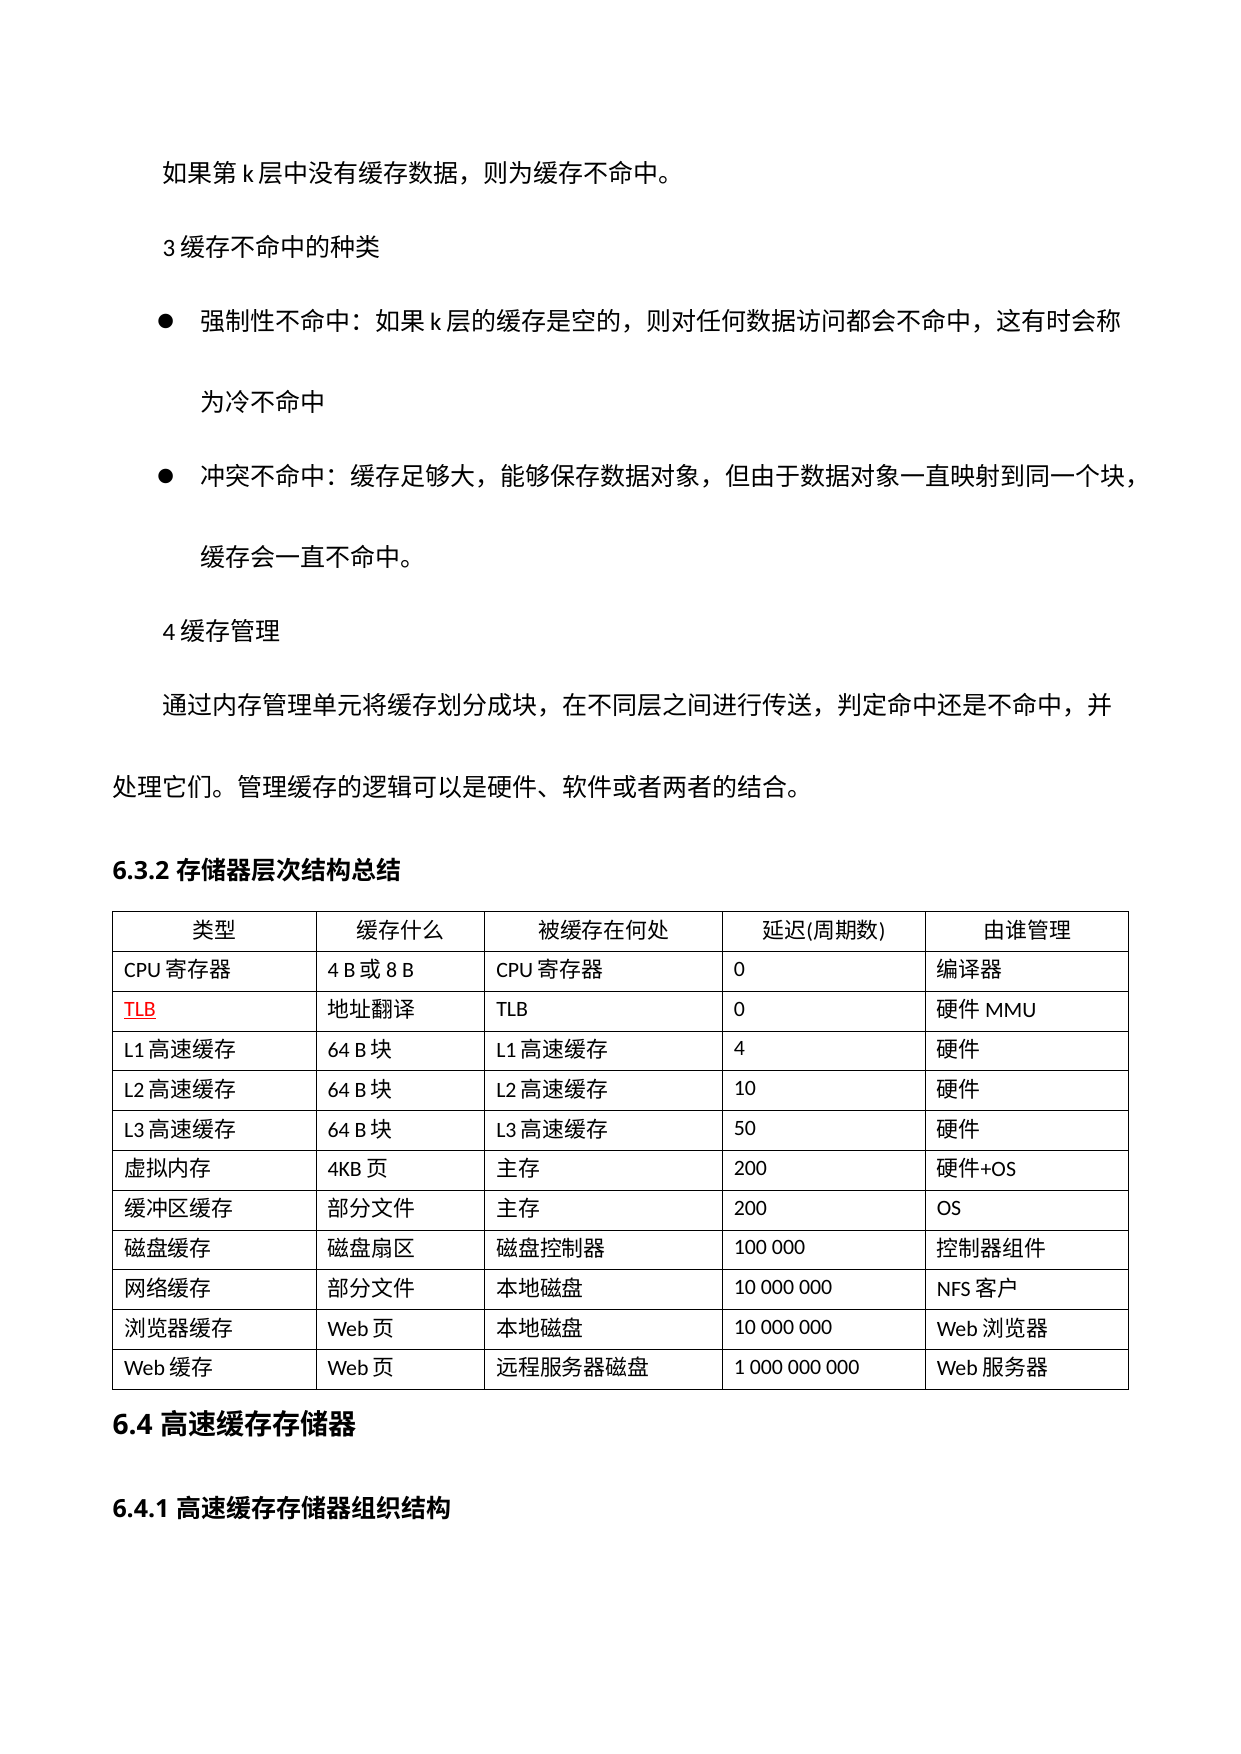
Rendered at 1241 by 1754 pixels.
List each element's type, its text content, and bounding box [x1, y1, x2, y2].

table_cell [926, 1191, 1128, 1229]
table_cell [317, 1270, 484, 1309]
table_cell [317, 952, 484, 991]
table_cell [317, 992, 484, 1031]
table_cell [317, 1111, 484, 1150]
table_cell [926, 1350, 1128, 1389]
text 如果第k层中没有缓存数据，则为缓存不命中。 [112, 139, 1128, 204]
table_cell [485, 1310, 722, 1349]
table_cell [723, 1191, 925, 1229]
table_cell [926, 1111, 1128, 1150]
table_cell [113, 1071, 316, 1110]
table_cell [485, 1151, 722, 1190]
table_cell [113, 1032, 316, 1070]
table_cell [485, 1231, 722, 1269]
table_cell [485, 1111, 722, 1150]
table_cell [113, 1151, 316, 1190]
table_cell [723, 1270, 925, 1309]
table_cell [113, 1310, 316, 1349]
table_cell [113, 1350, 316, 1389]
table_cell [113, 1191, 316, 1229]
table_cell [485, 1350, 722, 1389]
text 通过内存管理单元将缓存划分成块，在不同层之间进行传送，判定命中还是不命中，并处理它们。管理缓存的逻辑可以是硬件、软件或者两者的结合。 [112, 671, 1128, 818]
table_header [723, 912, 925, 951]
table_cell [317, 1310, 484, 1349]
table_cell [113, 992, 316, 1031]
list 冲突不命中：缓存足够大，能够保存数据对象，但由于数据对象一直映射到同一个块，缓存会一直不命中。 [156, 442, 1128, 588]
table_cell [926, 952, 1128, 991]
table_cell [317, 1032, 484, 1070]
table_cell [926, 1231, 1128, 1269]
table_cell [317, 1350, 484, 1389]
subtitle 6.4.1 高速缓存存储器组织结构 [112, 1474, 1128, 1539]
list 强制性不命中：如果k层的缓存是空的，则对任何数据访问都会不命中，这有时会称为冷不命中 [156, 287, 1128, 433]
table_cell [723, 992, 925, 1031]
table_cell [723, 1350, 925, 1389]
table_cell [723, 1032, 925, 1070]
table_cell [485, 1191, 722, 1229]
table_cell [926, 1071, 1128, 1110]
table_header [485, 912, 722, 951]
text 6.4 高速缓存存储器 [112, 1390, 1128, 1455]
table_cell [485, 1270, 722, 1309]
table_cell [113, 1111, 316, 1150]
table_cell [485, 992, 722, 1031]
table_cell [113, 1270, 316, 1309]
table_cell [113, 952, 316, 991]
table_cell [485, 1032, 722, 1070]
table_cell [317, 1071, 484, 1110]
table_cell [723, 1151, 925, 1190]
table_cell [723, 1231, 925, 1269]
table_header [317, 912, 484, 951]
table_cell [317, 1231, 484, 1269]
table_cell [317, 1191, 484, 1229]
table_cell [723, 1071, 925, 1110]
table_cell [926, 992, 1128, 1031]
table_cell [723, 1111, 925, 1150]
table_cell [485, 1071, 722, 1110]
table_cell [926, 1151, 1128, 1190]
text 4 缓存管理 [112, 597, 1128, 662]
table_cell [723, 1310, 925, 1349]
subtitle 6.3.2 存储器层次结构总结 [112, 836, 1128, 901]
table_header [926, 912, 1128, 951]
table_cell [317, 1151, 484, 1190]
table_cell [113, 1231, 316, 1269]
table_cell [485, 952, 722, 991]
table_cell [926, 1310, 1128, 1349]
text 3 缓存不命中的种类 [112, 213, 1128, 278]
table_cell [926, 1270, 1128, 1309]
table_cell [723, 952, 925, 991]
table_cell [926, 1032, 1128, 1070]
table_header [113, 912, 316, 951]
